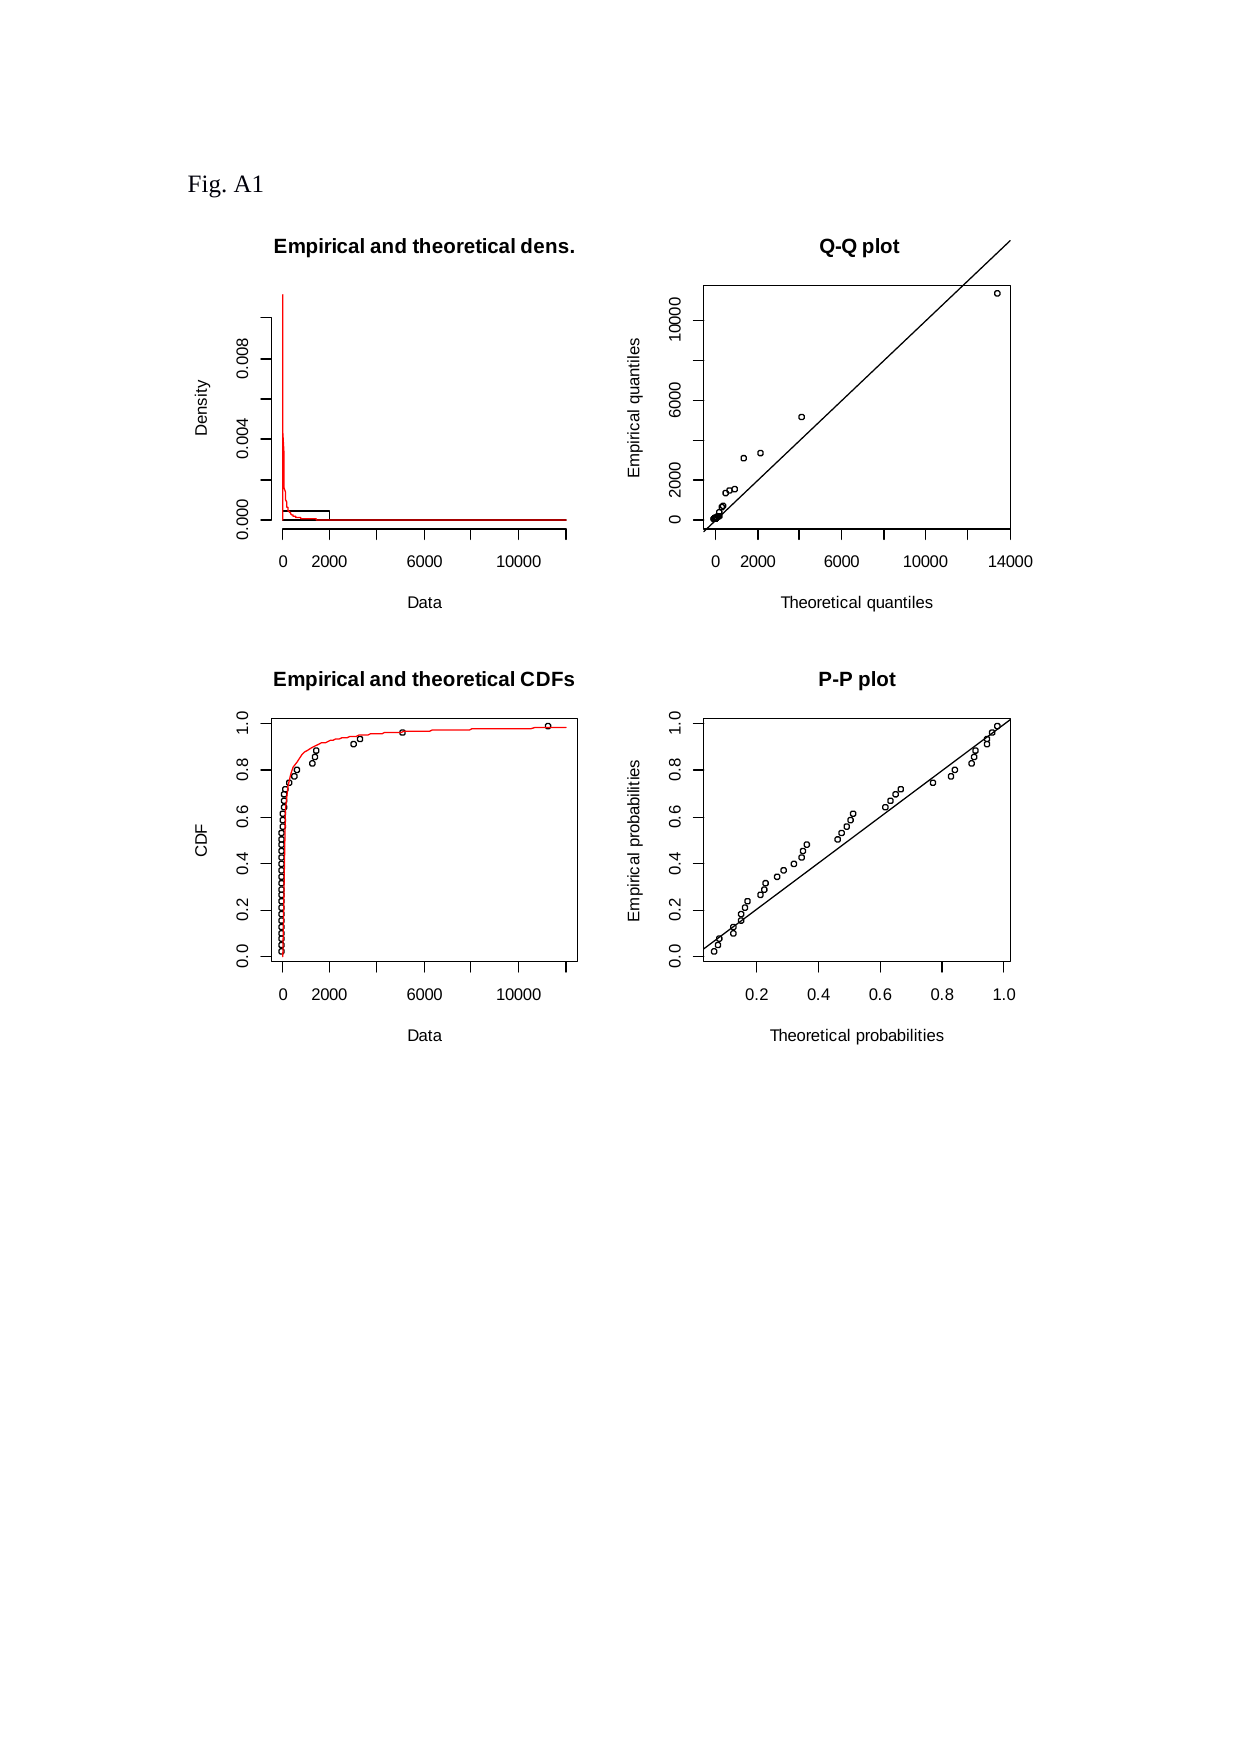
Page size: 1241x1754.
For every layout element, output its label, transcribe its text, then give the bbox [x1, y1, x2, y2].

text Fig. A1 [187, 164, 1053, 202]
